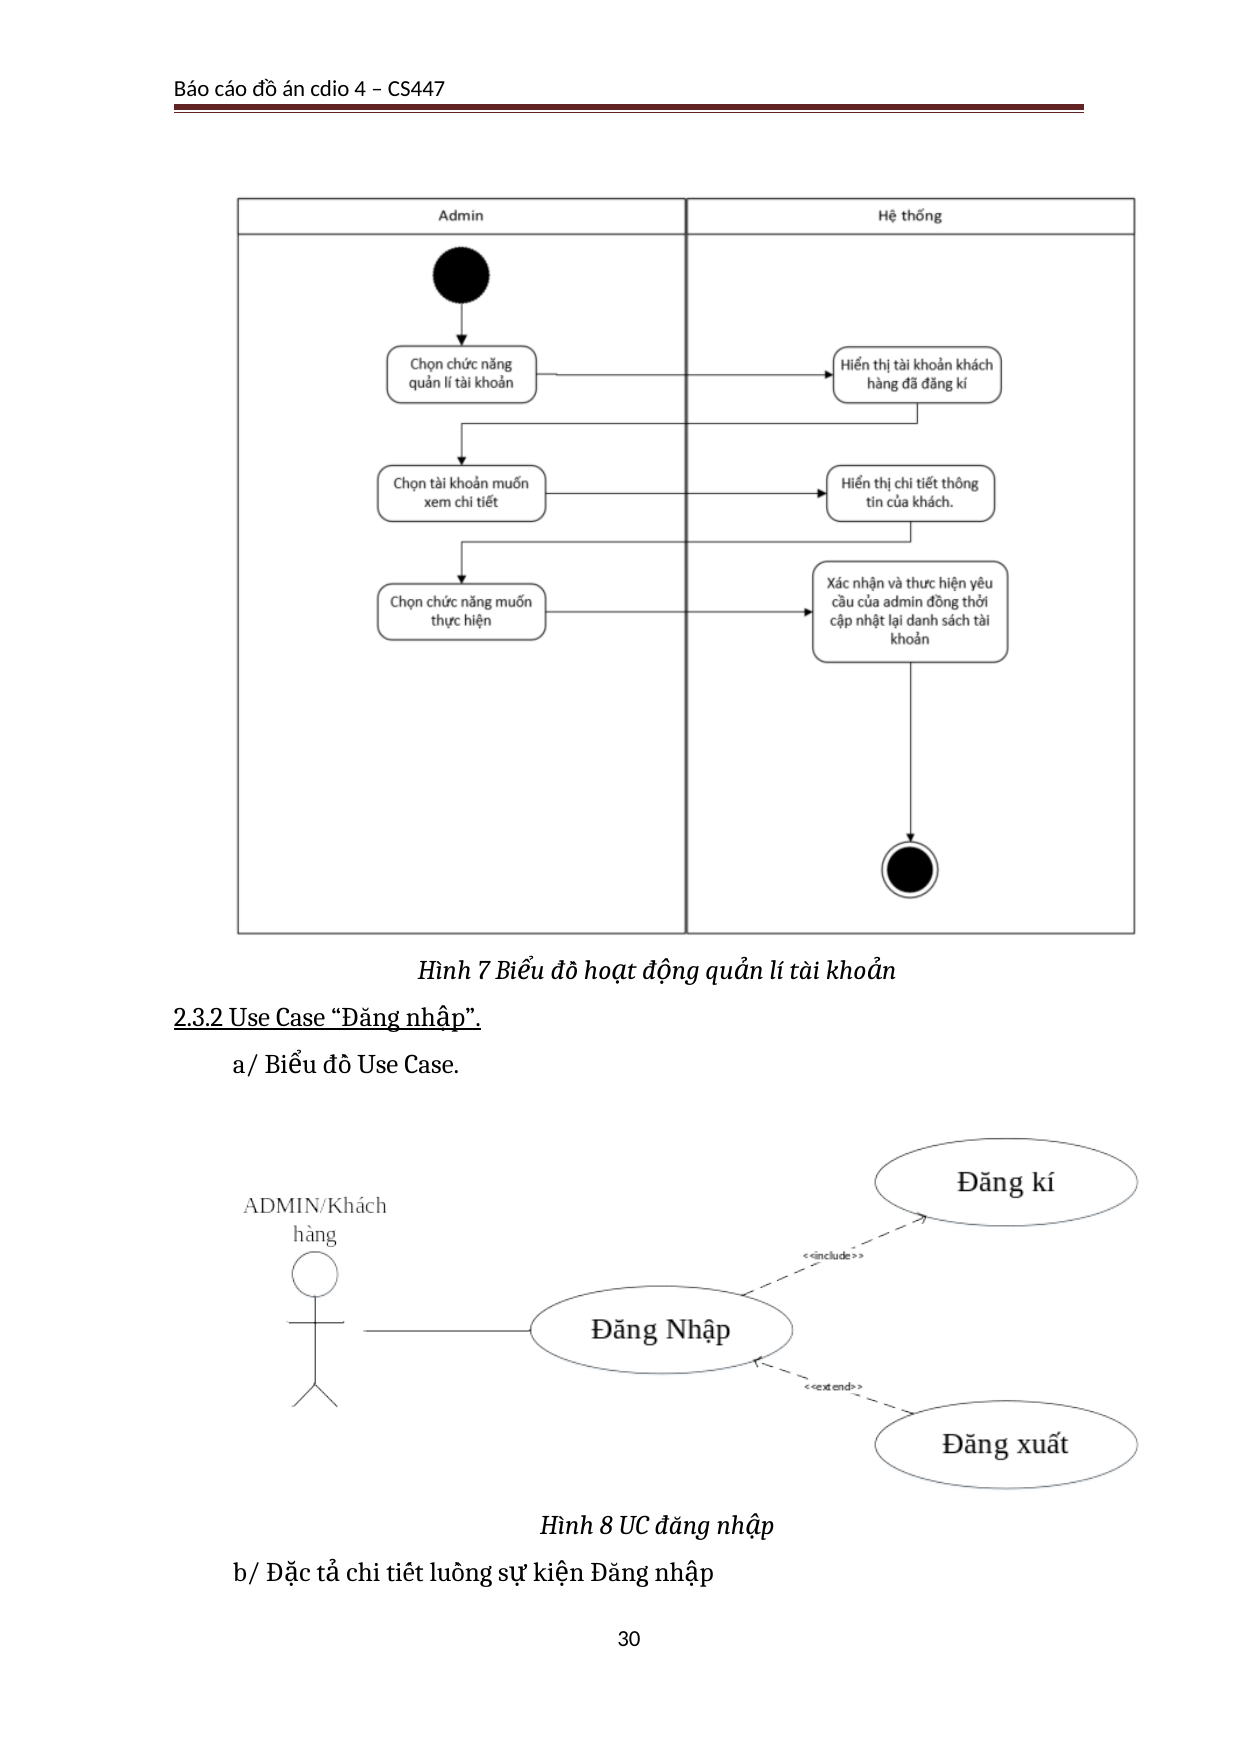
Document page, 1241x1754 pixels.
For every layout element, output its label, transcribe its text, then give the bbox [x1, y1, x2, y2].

subtitle 2.3.2 Use Case “Đăng nhập”. [174, 1002, 1084, 1033]
picture [232, 192, 1143, 942]
text Hình 7 Biểu đồ hoạt động quản lí tài khoản [233, 955, 1084, 986]
text Hình 8 UC đăng nhập [233, 1510, 1084, 1541]
subtitle b/ Đặc tả chi tiết luồng sự kiện Đăng nhập [174, 1557, 1084, 1588]
subtitle a/ Biểu đồ Use Case. [174, 1049, 1084, 1080]
